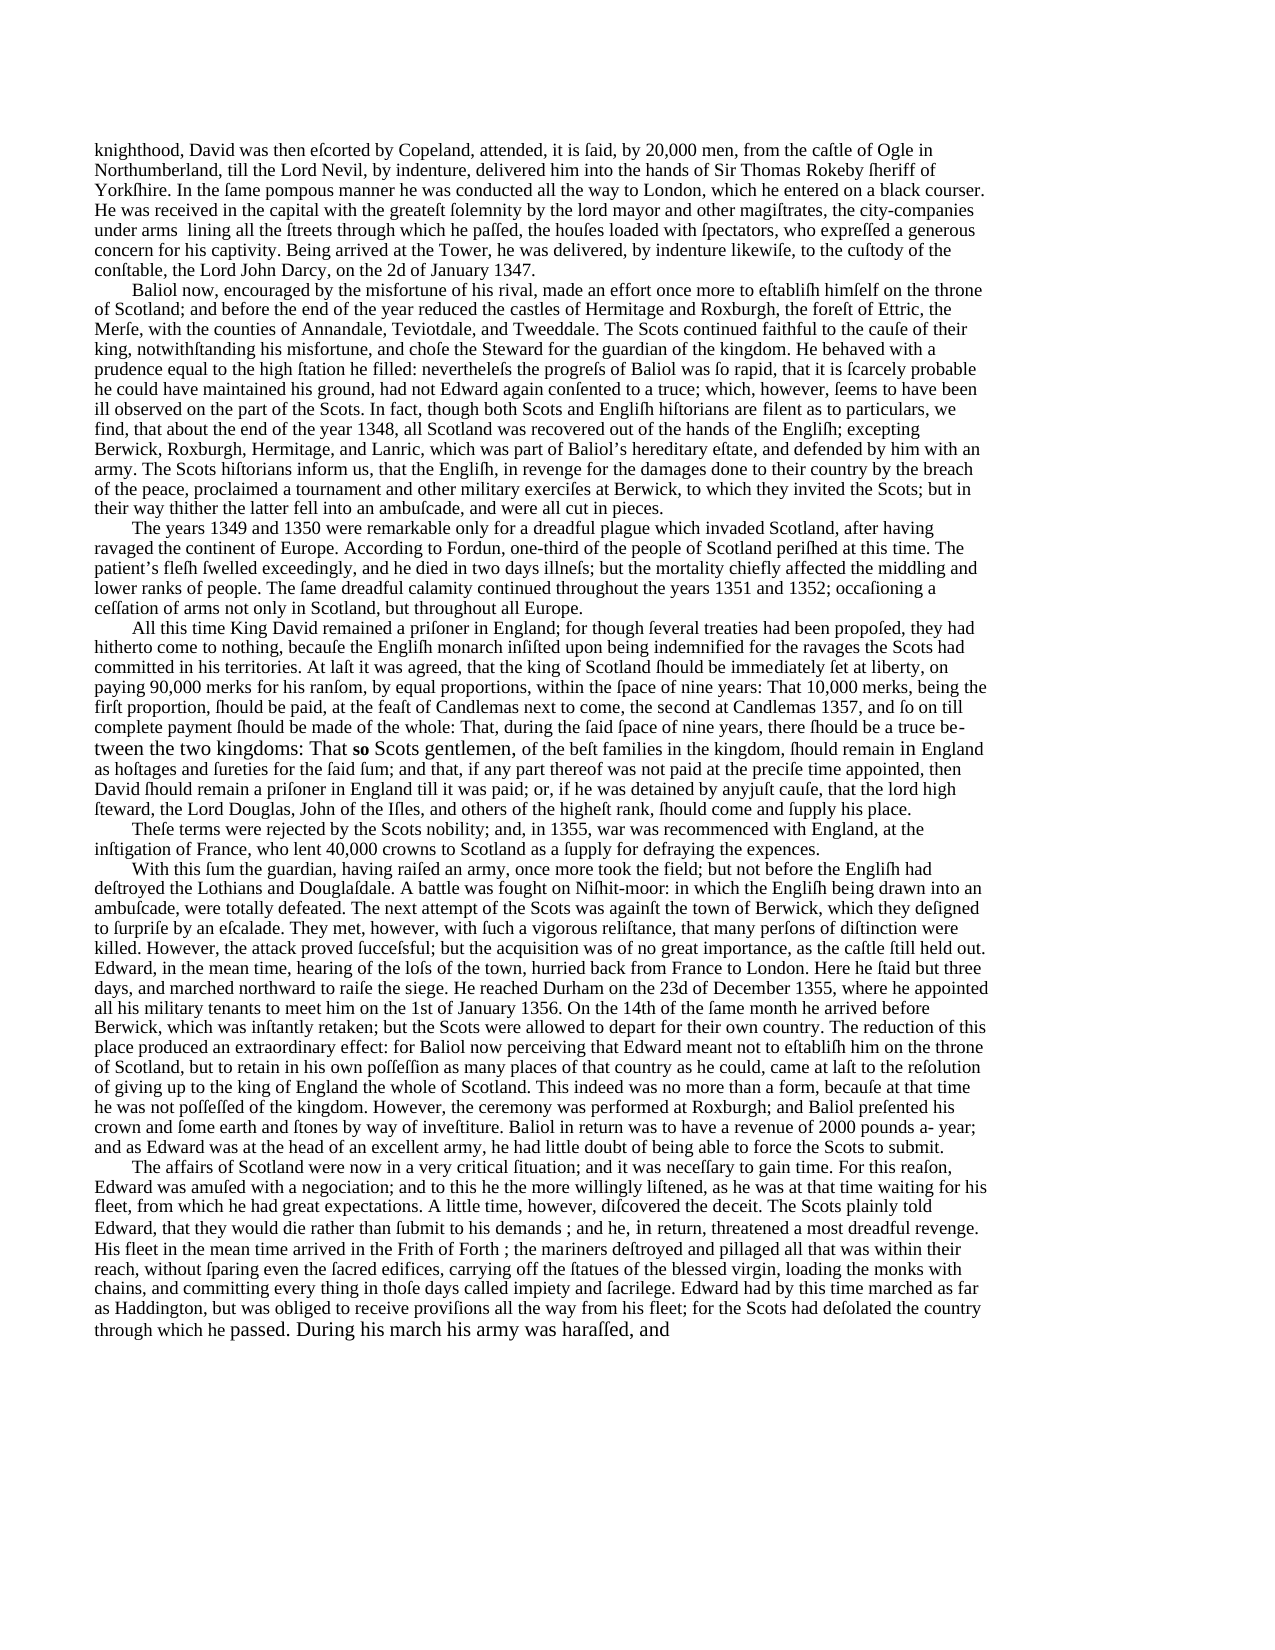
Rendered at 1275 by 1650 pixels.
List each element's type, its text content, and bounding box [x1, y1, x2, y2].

text All this time King David remained a priſoner in England; for though ſeveral treaties had been propoſed, they had hitherto come to nothing, becauſe the Engliſh monarch inſiſted upon being indemnified for the ravages the Scots had committed in his territories. At laſt it was agreed, that the king of Scotland ſhould be immediately ſet at liberty, on paying 90,000 merks for his ranſom, by equal proportions, within the ſpace of nine years: That 10,000 merks, being the firſt proportion, ſhould be paid, at the feaſt of Candlemas next to come, the second at Candlemas 1357, and ſo on till complete payment ſhould be made of the whole: That, during the ſaid ſpace of nine years, there ſhould be a truce between the two kingdoms: That so Scots gentlemen, of the beſt families in the kingdom, ſhould remain in England as hoſtages and ſureties for the ſaid ſum; and that, if any part thereof was not paid at the preciſe time appointed, then David ſhould remain a priſoner in England till it was paid; or, if he was detained by anyjuſt cauſe, that the lord high ſteward, the Lord Douglas, John of the Iſles, and others of the higheſt rank, ſhould come and ſupply his place. [94, 618, 991, 819]
text Theſe terms were rejected by the Scots nobility; and, in 1355, war was recommenced with England, at the inſtigation of France, who lent 40,000 crowns to Scotland as a ſupply for defraying the expences. [94, 819, 991, 859]
text knighthood, David was then eſcorted by Copeland, attended, it is ſaid, by 20,000 men, from the caſtle of Ogle in Northumberland, till the Lord Nevil, by indenture, delivered him into the hands of Sir Thomas Rokeby ſheriff of Yorkſhire. In the ſame pompous manner he was conducted all the way to London, which he entered on a black courser. He was received in the capital with the greateſt ſolemnity by the lord mayor and other magiſtrates, the city-companies under arms lining all the ſtreets through which he paſſed, the houſes loaded with ſpectators, who expreſſed a generous concern for his captivity. Being arrived at the Tower, he was delivered, by indenture likewiſe, to the cuſtody of the conſtable, the Lord John Darcy, on the 2d of January 1347. [94, 141, 991, 280]
text The years 1349 and 1350 were remarkable only for a dreadful plague which invaded Scotland, after having ravaged the continent of Europe. According to Fordun, one-third of the people of Scotland periſhed at this time. The patient’s fleſh ſwelled exceedingly, and he died in two days illneſs; but the mortality chiefly affected the middling and lower ranks of people. The ſame dreadful calamity continued throughout the years 1351 and 1352; occaſioning a ceſſation of arms not only in Scotland, but throughout all Europe. [94, 519, 991, 618]
text With this ſum the guardian, having raiſed an army, once more took the field; but not before the Engliſh had deſtroyed the Lothians and Douglaſdale. A battle was fought on Niſhit-moor: in which the Engliſh being drawn into an ambuſcade, were totally defeated. The next attempt of the Scots was againſt the town of Berwick, which they deſigned to ſurpriſe by an eſcalade. They met, however, with ſuch a vigorous reliſtance, that many perſons of diſtinction were killed. However, the attack proved ſucceſsful; but the acquisition was of no great importance, as the caſtle ſtill held out. Edward, in the mean time, hearing of the loſs of the town, hurried back from France to London. Here he ſtaid but three days, and marched northward to raiſe the siege. He reached Durham on the 23d of December 1355, where he appointed all his military tenants to meet him on the 1st of January 1356. On the 14th of the ſame month he arrived before Berwick, which was inſtantly retaken; but the Scots were allowed to depart for their own country. The reduction of this place produced an extraordinary effect: for Baliol now perceiving that Edward meant not to eſtabliſh him on the throne of Scotland, but to retain in his own poſſeſſion as many places of that country as he could, came at laſt to the reſolution of giving up to the king of England the whole of Scotland. This indeed was no more than a form, becauſe at that time he was not poſſeſſed of the kingdom. However, the ceremony was performed at Roxburgh; and Baliol preſented his crown and ſome earth and ſtones by way of inveſtiture. Baliol in return was to have a revenue of 2000 pounds a- year; and as Edward was at the head of an excellent army, he had little doubt of being able to force the Scots to submit. [94, 859, 991, 1157]
text Baliol now, encouraged by the misfortune of his rival, made an effort once more to eſtabliſh himſelf on the throne of Scotland; and before the end of the year reduced the castles of Hermitage and Roxburgh, the foreſt of Ettric, the Merſe, with the counties of Annandale, Teviotdale, and Tweeddale. The Scots continued faithful to the cauſe of their king, notwithſtanding his misfortune, and choſe the Steward for the guardian of the kingdom. He behaved with a prudence equal to the high ſtation he filled: nevertheleſs the progreſs of Baliol was ſo rapid, that it is ſcarcely probable he could have maintained his ground, had not Edward again conſented to a truce; which, however, ſeems to have been ill observed on the part of the Scots. In fact, though both Scots and Engliſh hiſtorians are filent as to particulars, we find, that about the end of the year 1348, all Scotland was recovered out of the hands of the Engliſh; excepting Berwick, Roxburgh, Hermitage, and Lanric, which was part of Baliol’s hereditary eſtate, and defended by him with an army. The Scots hiſtorians inform us, that the Engliſh, in revenge for the damages done to their country by the breach of the peace, proclaimed a tournament and other military exerciſes at Berwick, to which they invited the Scots; but in their way thither the latter fell into an ambuſcade, and were all cut in pieces. [94, 280, 991, 519]
text The affairs of Scotland were now in a very critical ſituation; and it was neceſſary to gain time. For this reaſon, Edward was amuſed with a negociation; and to this he the more willingly liſtened, as he was at that time waiting for his fleet, from which he had great expectations. A little time, however, diſcovered the deceit. The Scots plainly told Edward, that they would die rather than ſubmit to his demands ; and he, in return, threatened a most dreadful revenge. His fleet in the mean time arrived in the Frith of Forth ; the mariners deſtroyed and pillaged all that was within their reach, without ſparing even the ſacred edifices, carrying off the ſtatues of the blessed virgin, loading the monks with chains, and committing every thing in thoſe days called impiety and ſacrilege. Edward had by this time marched as far as Haddington, but was obliged to receive proviſions all the way from his fleet; for the Scots had deſolated the country through which he passed. During his march his army was haraſſed, and [94, 1157, 991, 1341]
